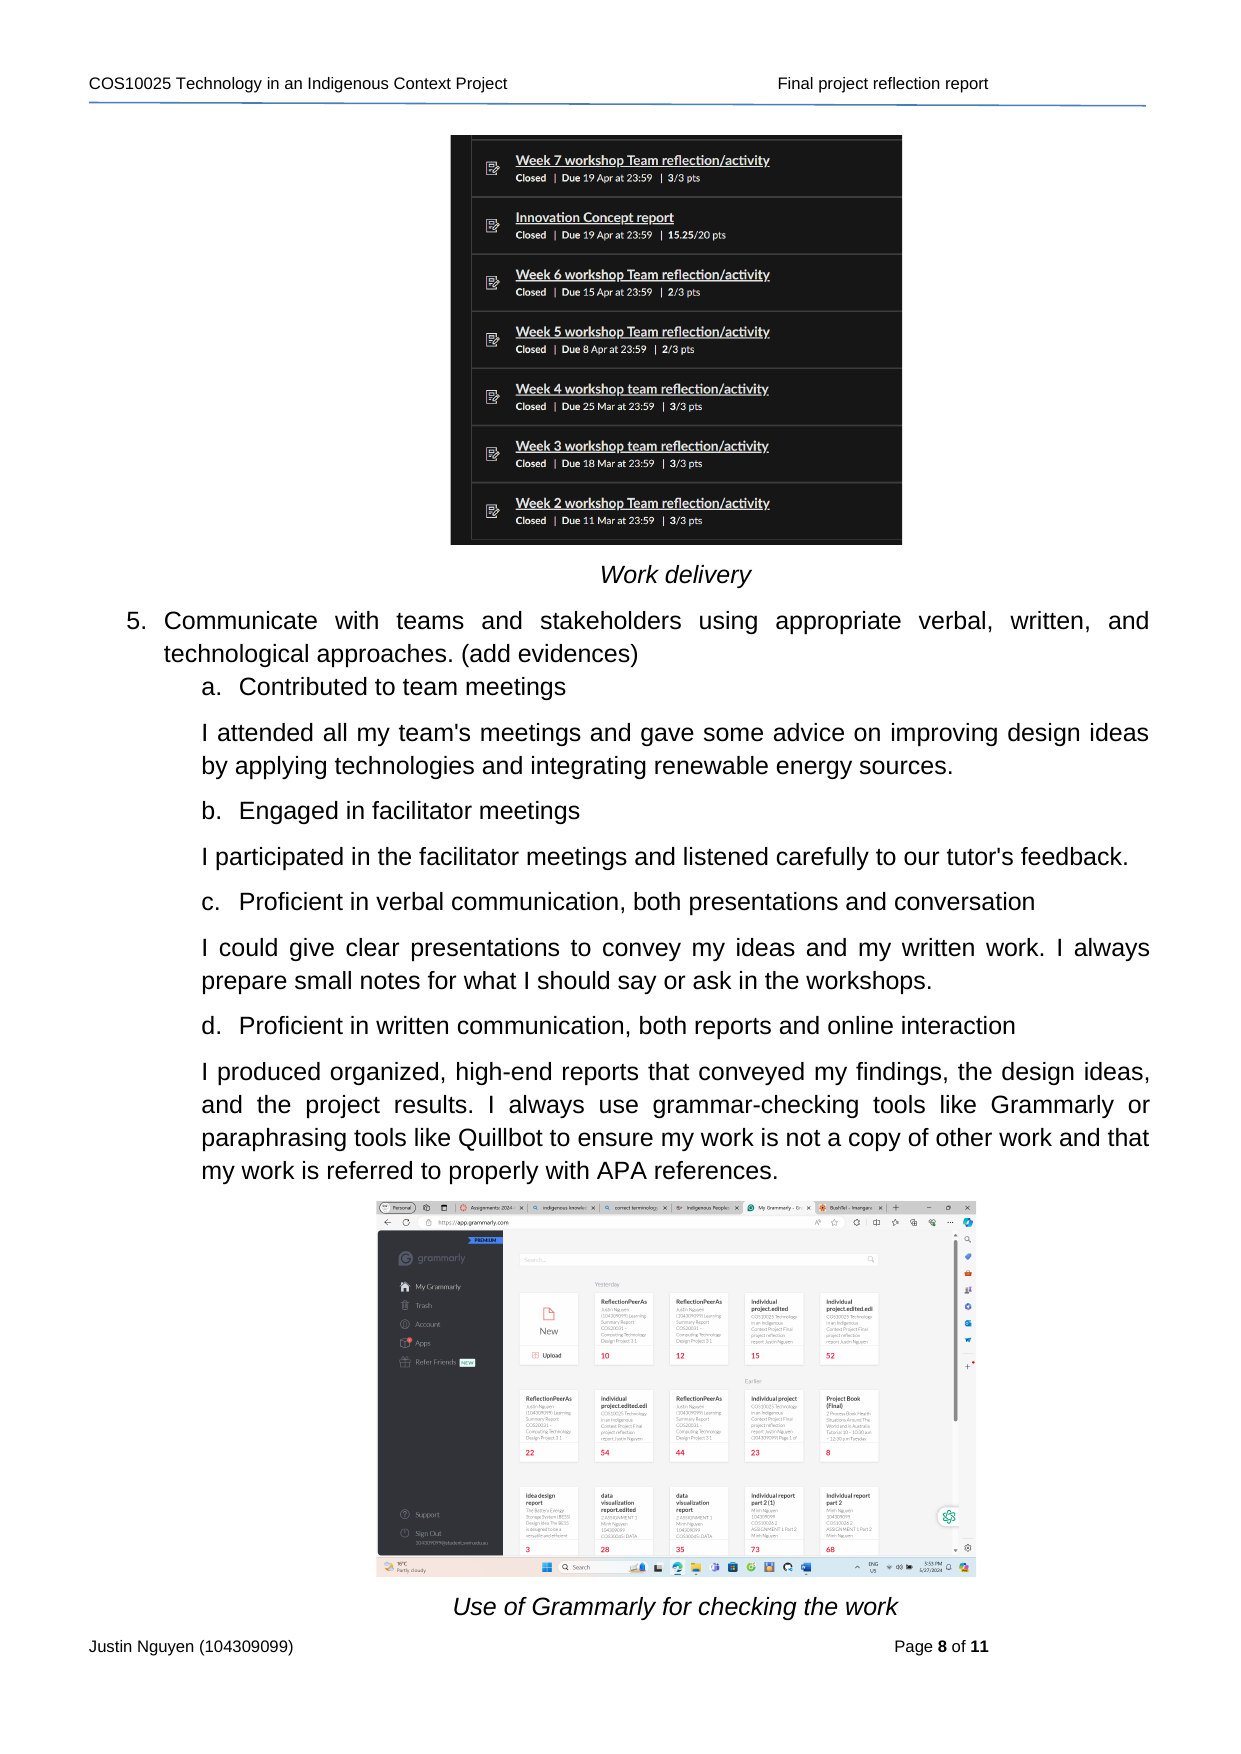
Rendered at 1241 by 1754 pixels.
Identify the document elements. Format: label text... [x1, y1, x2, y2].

picture [376, 1201, 977, 1577]
text Work delivery [201, 561, 1152, 589]
list Proficient in verbal communication, both presentations and conversation [201, 887, 1152, 916]
list Proficient in written communication, both reports and online interaction [201, 1011, 1152, 1040]
list Engaged in facilitator meetings [201, 796, 1152, 825]
text Use of Grammarly for checking the work [201, 1592, 1152, 1621]
list Contributed to team meetings [201, 672, 1152, 701]
text I could give clear presentations to convey my ideas and my written work. I always prepare small notes for what I should say or ask in the workshops. [201, 933, 1152, 994]
text I produced organized, high-end reports that conveyed my findings, the design ideas, and the project results. I always use grammar-checking tools like Grammarly or paraphrasing tools like Quillbot to ensure my work is not a copy of other work and that my work is referred to properly with APA references. [201, 1057, 1152, 1184]
text I participated in the facilitator meetings and listened carefully to our tutor's feedback. [201, 842, 1152, 870]
text I attended all my team's meetings and gave some advice on improving design ideas by applying technologies and integrating renewable energy sources. [201, 718, 1152, 779]
picture [450, 135, 903, 545]
list Communicate with teams and stakeholders using appropriate verbal, written, and technological approaches. (add evidences) [126, 606, 1152, 668]
